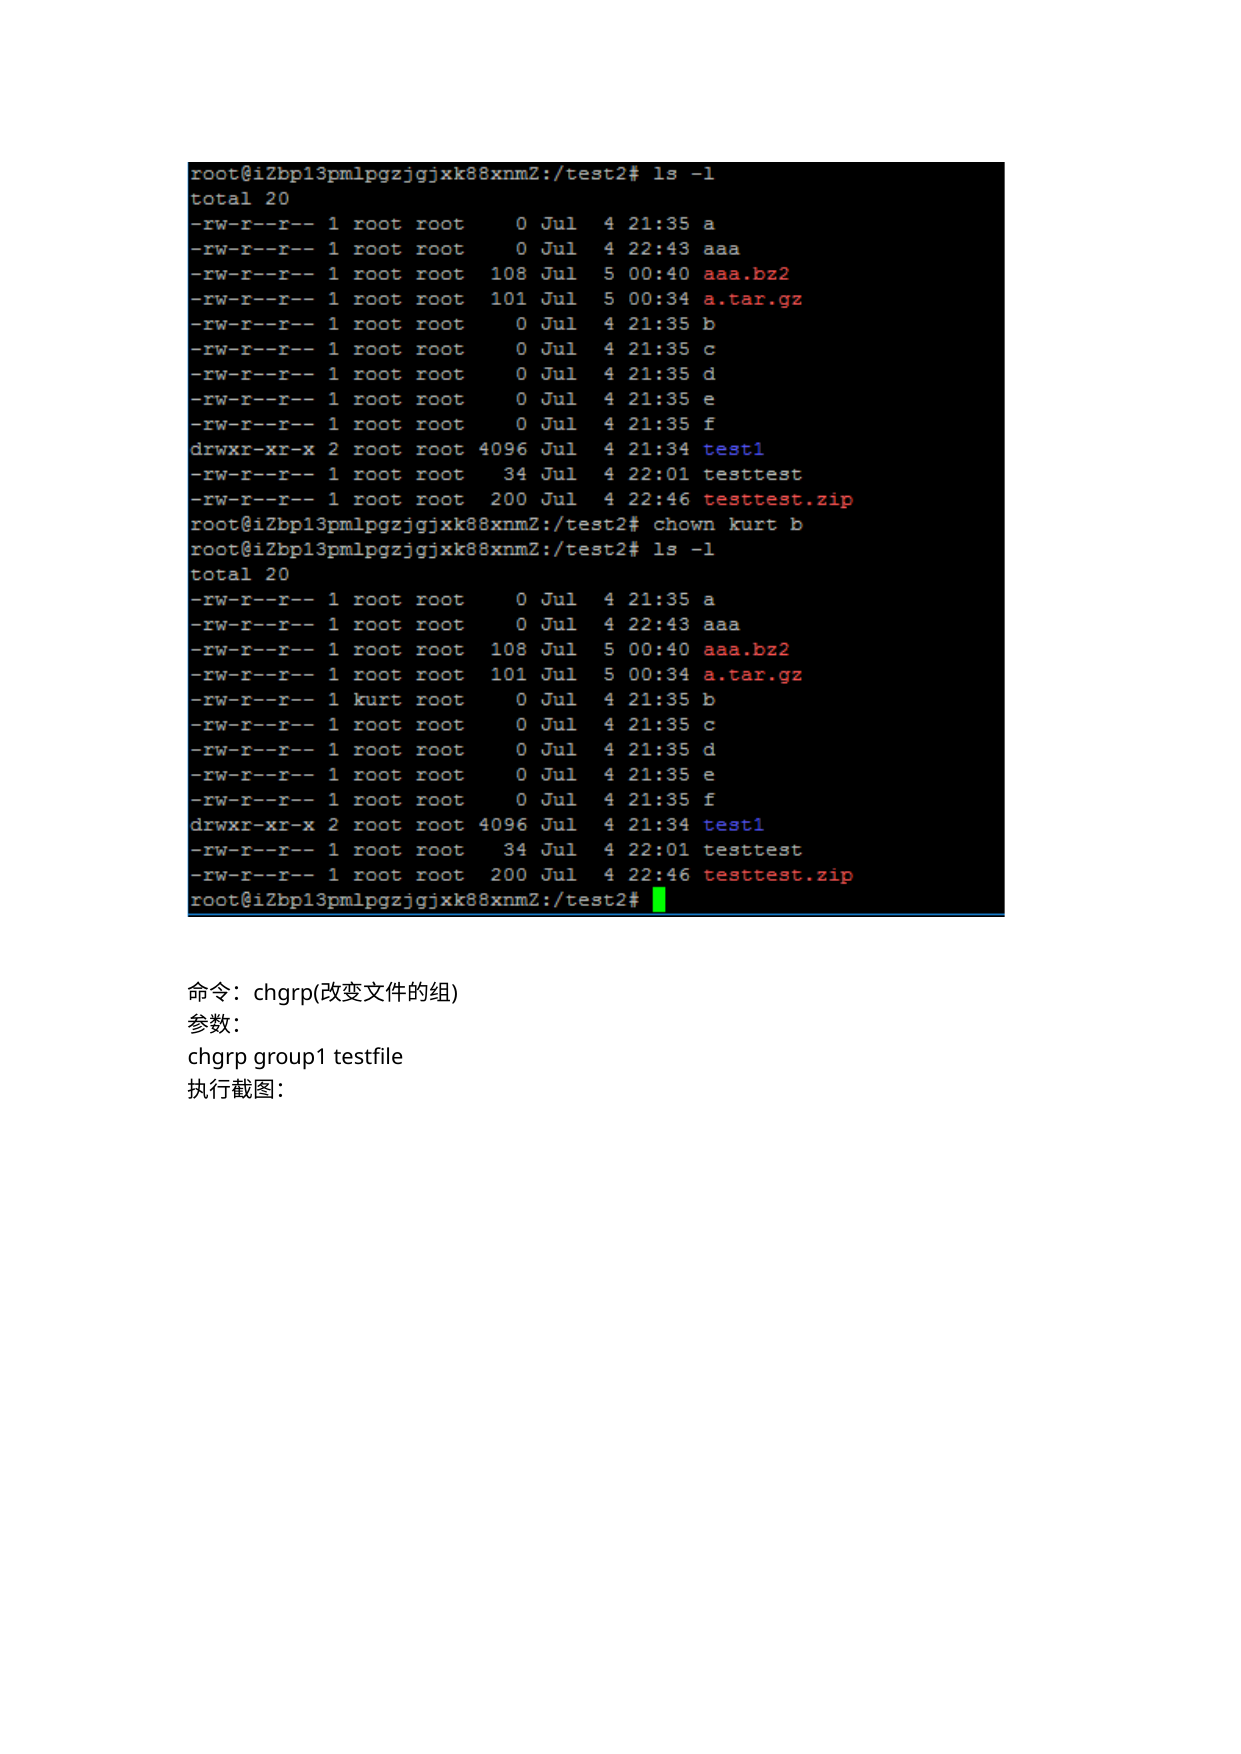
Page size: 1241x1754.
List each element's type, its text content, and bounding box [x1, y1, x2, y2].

text 执行截图： [187, 1072, 1053, 1104]
text chgrp group1 testfile [187, 1039, 1053, 1072]
text 参数： [187, 1007, 1053, 1039]
text 命令：chgrp(改变文件的组) [187, 974, 1053, 1007]
picture [187, 162, 1005, 917]
